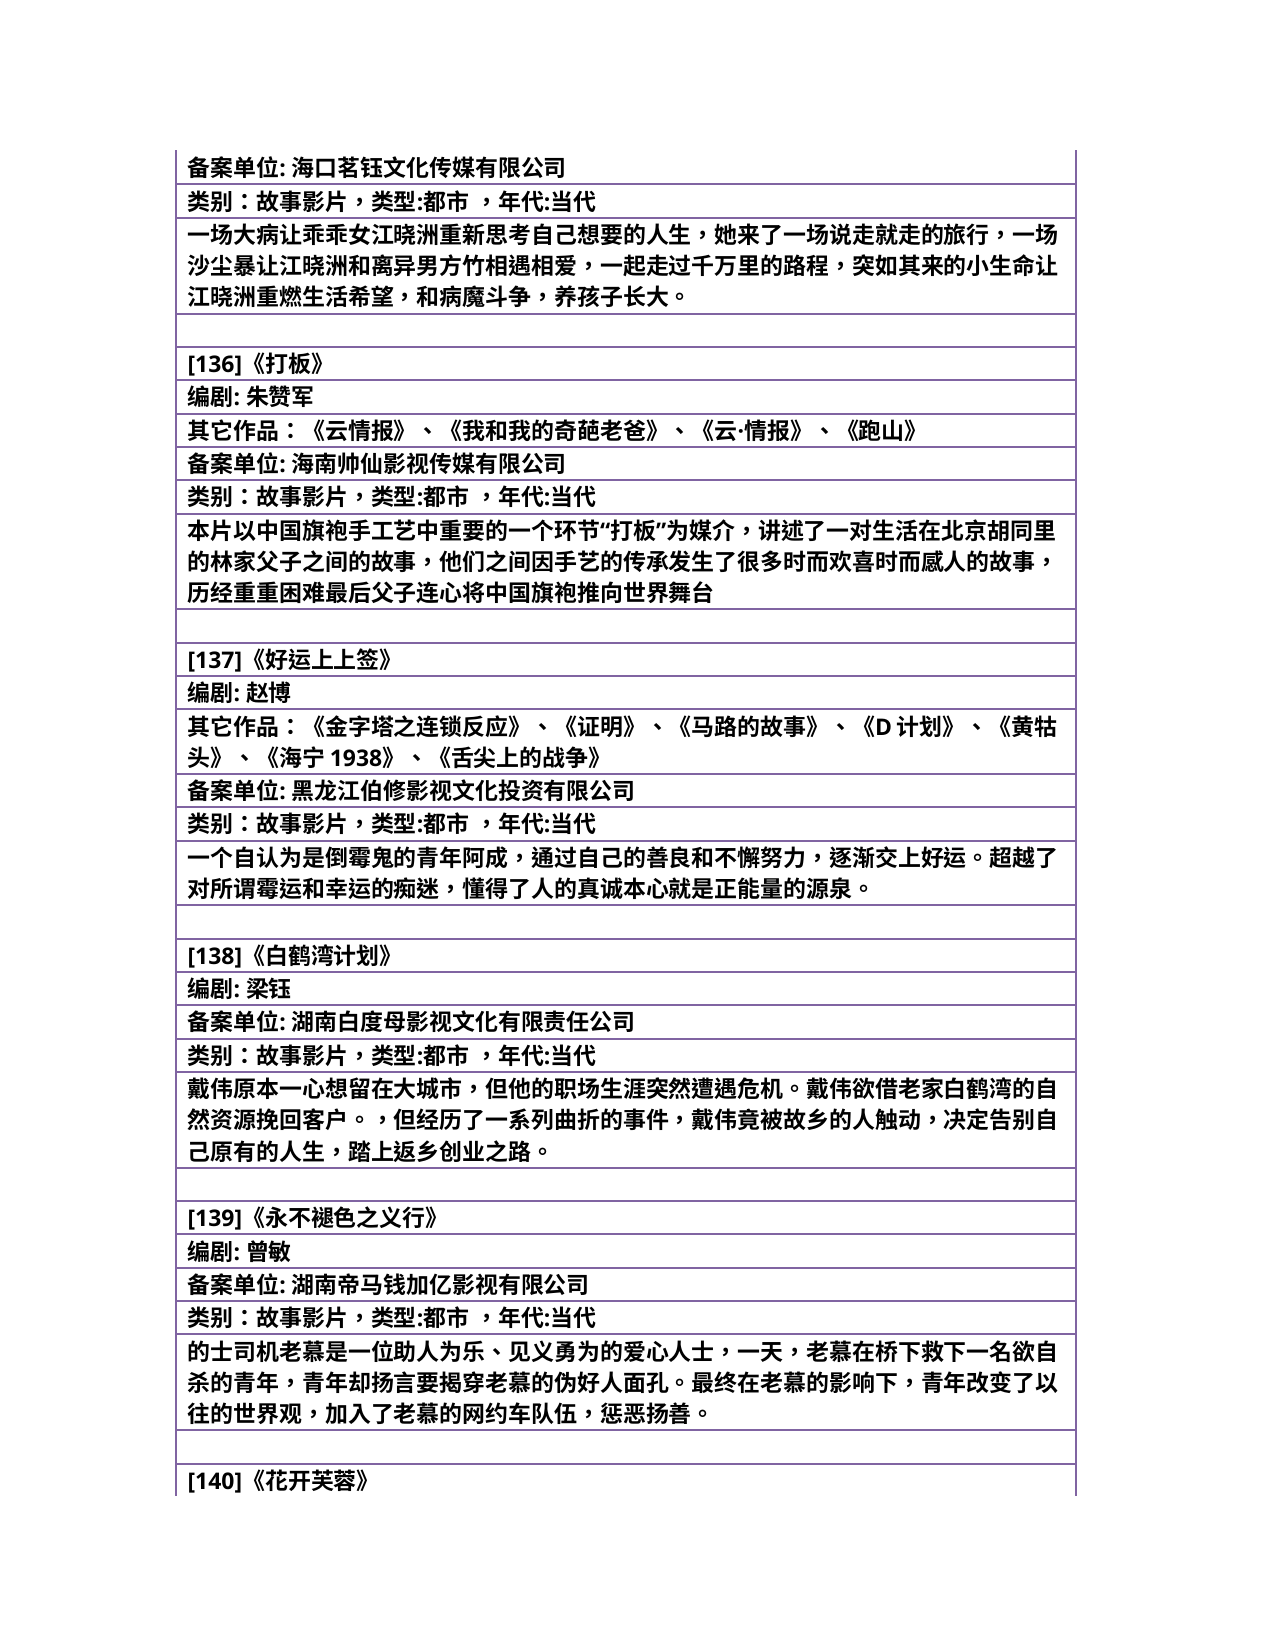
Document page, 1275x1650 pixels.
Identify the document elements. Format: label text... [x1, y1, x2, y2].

table_cell 备案单位: 湖南白度母影视文化有限责任公司 [177, 1006, 1075, 1037]
table_cell 戴伟原本一心想留在大城市，但他的职场生涯突然遭遇危机。戴伟欲借老家白鹤湾的自然资源挽回客户。，但经历了一系列曲折的事件，戴伟竟被故乡的人触动，决定告别自己原有的人生，踏上返乡创业之路。 [177, 1073, 1075, 1167]
table_cell 类别：故事影片，类型:都市 ，年代:当代 [177, 185, 1075, 217]
table_cell 备案单位: 海口茗钰文化传媒有限公司 [177, 150, 1075, 183]
table_cell 类别：故事影片，类型:都市 ，年代:当代 [177, 481, 1075, 512]
table_cell [138]《白鹤湾计划》 [177, 940, 1075, 971]
table_cell 备案单位: 湖南帝马钱加亿影视有限公司 [177, 1269, 1075, 1300]
table_cell [177, 906, 1075, 937]
table_cell [139]《永不褪色之义行》 [177, 1202, 1075, 1233]
table_cell 类别：故事影片，类型:都市 ，年代:当代 [177, 1302, 1075, 1333]
table_cell [136]《打板》 [177, 348, 1075, 379]
table_cell [177, 1431, 1075, 1462]
table_cell 的士司机老慕是一位助人为乐、见义勇为的爱心人士，一天，老慕在桥下救下一名欲自杀的青年，青年却扬言要揭穿老慕的伪好人面孔。最终在老慕的影响下，青年改变了以往的世界观，加入了老慕的网约车队伍，惩恶扬善。 [177, 1335, 1075, 1429]
table_cell 备案单位: 黑龙江伯修影视文化投资有限公司 [177, 775, 1075, 806]
table_cell 类别：故事影片，类型:都市 ，年代:当代 [177, 808, 1075, 839]
table_cell 类别：故事影片，类型:都市 ，年代:当代 [177, 1040, 1075, 1071]
table_cell [177, 610, 1075, 642]
table_cell 编剧: 朱赞军 [177, 381, 1075, 412]
table_cell 本片以中国旗袍手工艺中重要的一个环节“打板”为媒介，讲述了一对生活在北京胡同里的林家父子之间的故事，他们之间因手艺的传承发生了很多时而欢喜时而感人的故事，历经重重困难最后父子连心将中国旗袍推向世界舞台 [177, 515, 1075, 608]
table_cell 编剧: 梁钰 [177, 973, 1075, 1004]
table_cell [137]《好运上上签》 [177, 644, 1075, 675]
table_cell 一场大病让乖乖女江晓洲重新思考自己想要的人生，她来了一场说走就走的旅行，一场沙尘暴让江晓洲和离异男方竹相遇相爱，一起走过千万里的路程，突如其来的小生命让江晓洲重燃生活希望，和病魔斗争，养孩子长大。 [177, 219, 1075, 312]
table_cell [177, 1169, 1075, 1200]
table_cell 其它作品：《云情报》、《我和我的奇葩老爸》、《云·情报》、《跑山》 [177, 415, 1075, 446]
table_cell 其它作品：《金字塔之连锁反应》、《证明》、《马路的故事》、《D计划》、《黄牯头》、《海宁1938》、《舌尖上的战争》 [177, 710, 1075, 773]
table_cell 备案单位: 海南帅仙影视传媒有限公司 [177, 448, 1075, 479]
table_cell 编剧: 曾敏 [177, 1235, 1075, 1267]
table_cell [177, 315, 1075, 346]
table_cell 编剧: 赵博 [177, 677, 1075, 708]
table_cell 一个自认为是倒霉鬼的青年阿成，通过自己的善良和不懈努力，逐渐交上好运。超越了对所谓霉运和幸运的痴迷，懂得了人的真诚本心就是正能量的源泉。 [177, 842, 1075, 904]
table_cell [140]《花开芙蓉》 [177, 1465, 1075, 1496]
